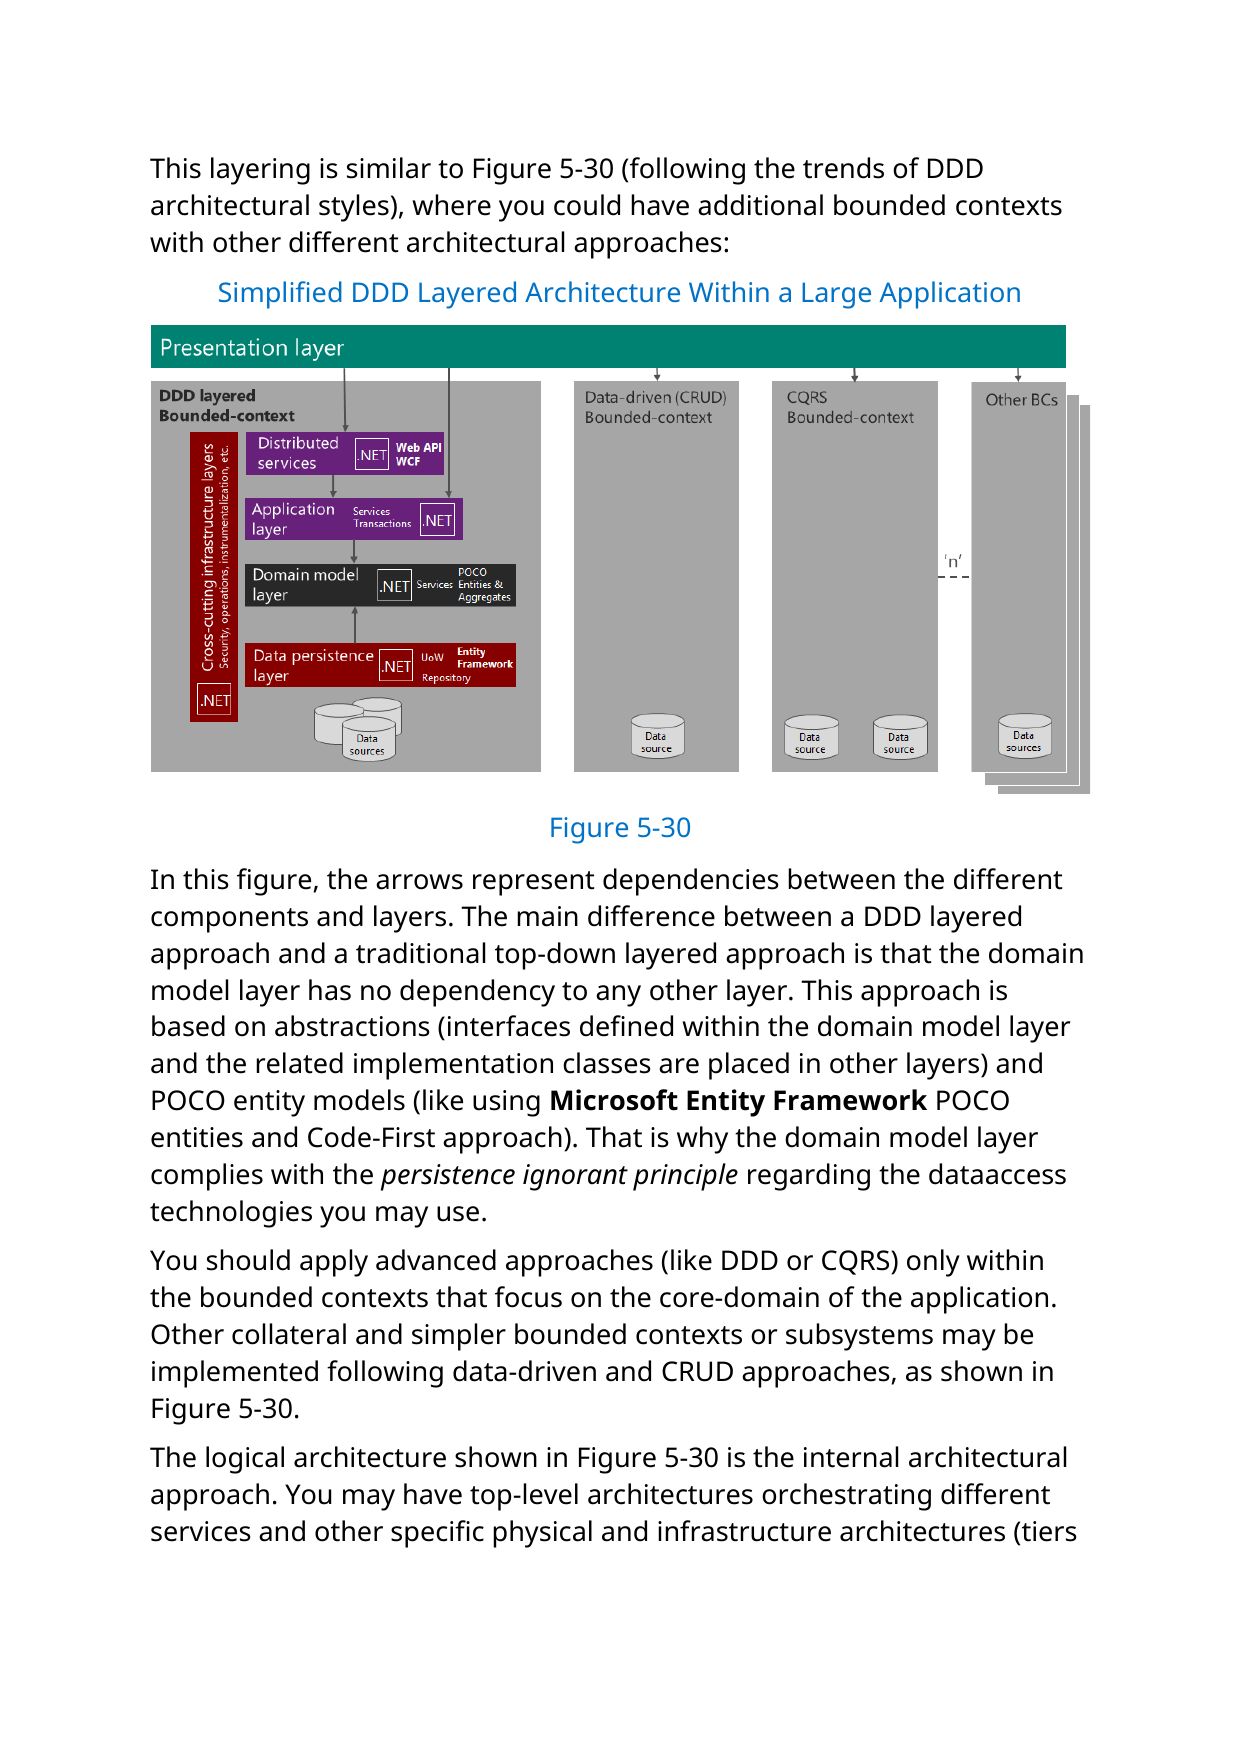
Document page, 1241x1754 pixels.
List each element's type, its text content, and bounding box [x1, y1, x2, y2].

text This layering is similar to Figure 5-30 (following the trends of DDD architectural styles), where you could have additional bounded contexts with other different architectural approaches: [150, 150, 1090, 261]
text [150, 1438, 1090, 1549]
text You should apply advanced approaches (like DDD or CQRS) only within the bounded contexts that focus on the core-domain of the application. Other collateral and simpler bounded contexts or subsystems may be implemented following data-driven and CRUD approaches, as shown in Figure 5-30. [150, 1242, 1090, 1426]
text Figure 5-30 [150, 808, 1090, 845]
text Simplified DDD Layered Architecture Within a Large Application [150, 273, 1090, 310]
text In this figure, the arrows represent dependencies between the different components and layers. The main difference between a DDD layered approach and a traditional top-down layered approach is that the domain model layer has no dependency to any other layer. This approach is based on abstractions (interfaces defined within the domain model layer and the related implementation classes are placed in other layers) and POCO entity models (like using Microsoft Entity Framework POCO entities and Code-First approach). That is why the domain model layer complies with the persistence ignorant principle regarding the dataaccess technologies you may use. [150, 860, 1090, 1229]
